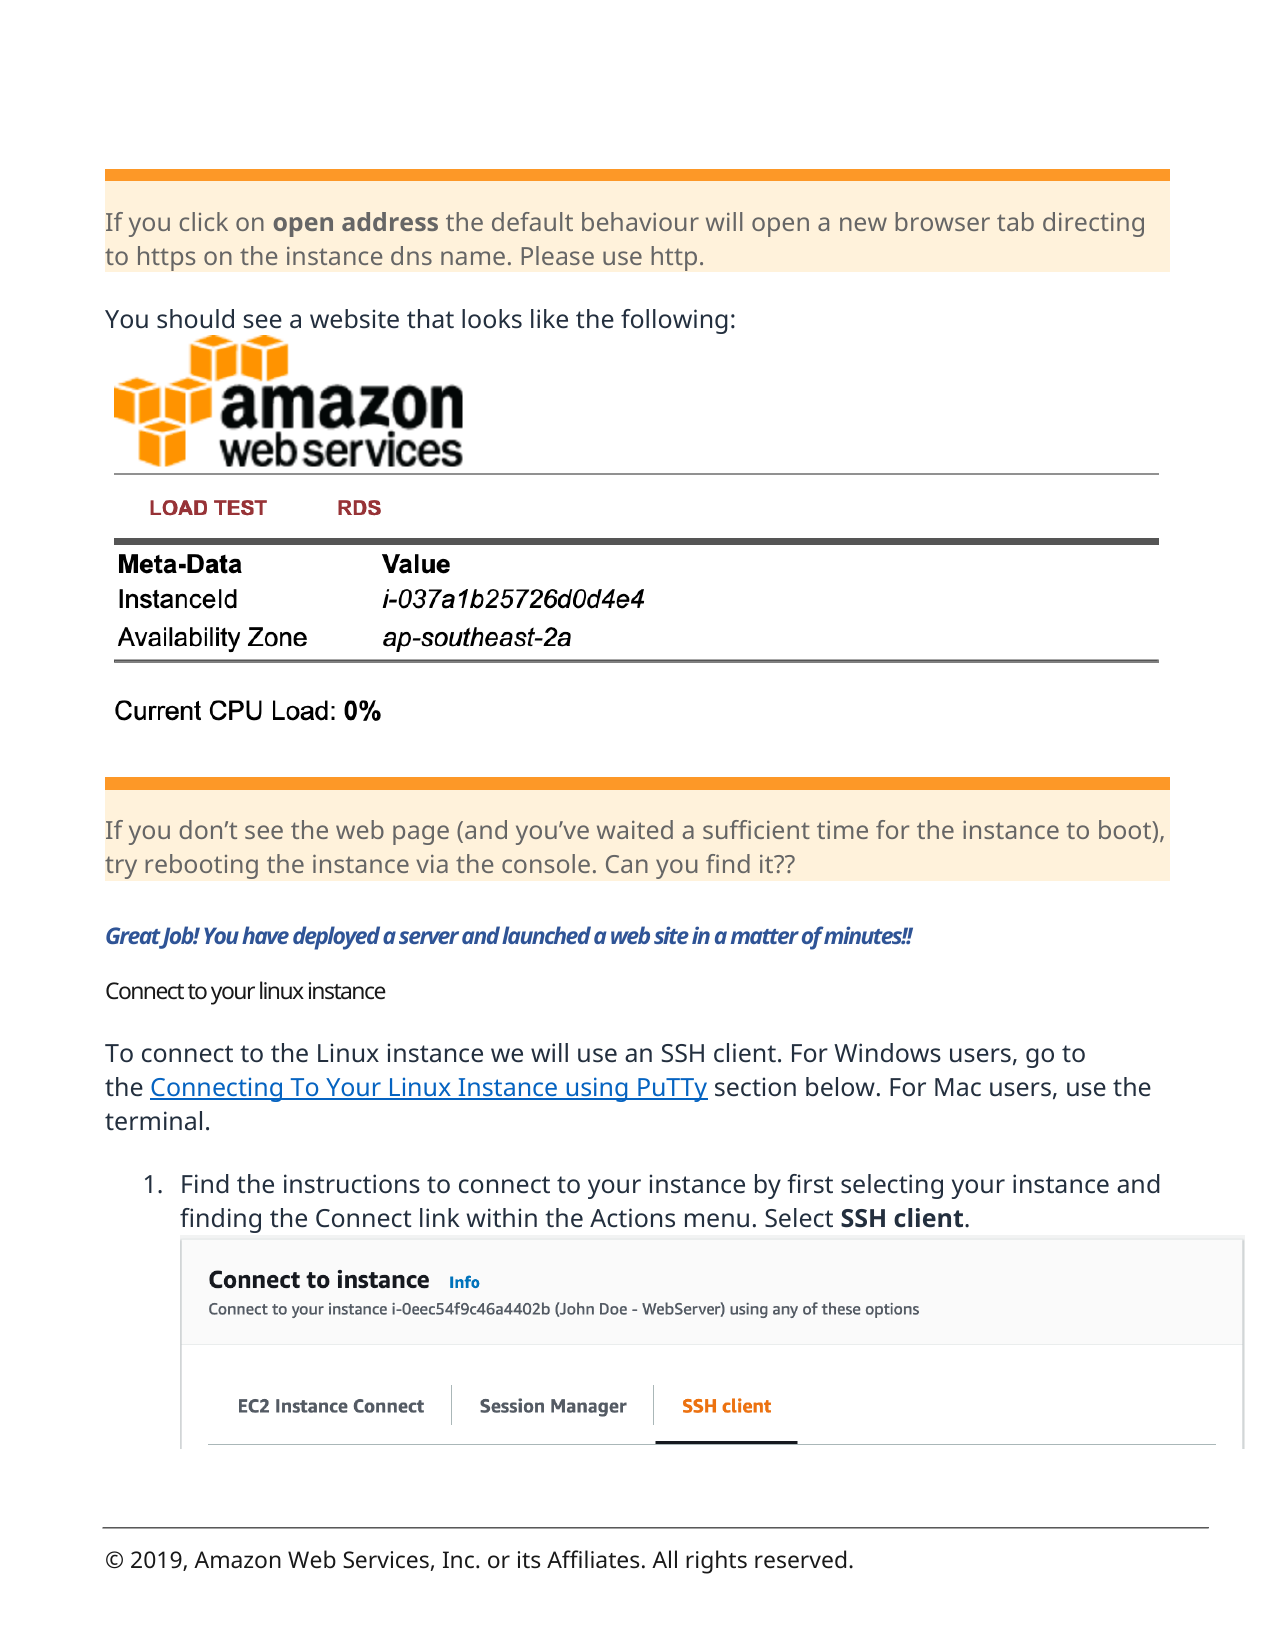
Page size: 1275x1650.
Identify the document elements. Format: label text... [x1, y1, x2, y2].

text If you click on open address the default behaviour will open a new browser tab directing to https on the instance dns name. Please use http. [105, 181, 1170, 272]
picture [105, 335, 1170, 749]
subtitle Great Job! You have deployed a server and launched a web site in a matter of minutes!! [105, 910, 1170, 951]
subtitle Connect to your linux instance [105, 951, 1170, 1006]
picture [180, 1235, 1245, 1449]
text To connect to the Linux instance we will use an SSH client. For Windows users, go to the Connecting To Your Linux Instance using PuTTy section below. For Mac users, use the terminal. [105, 1035, 1170, 1138]
text You should see a website that looks like the following: [105, 301, 1170, 335]
text If you don’t see the web page (and you’ve waited a sufficient time for the instance to boot), try rebooting the instance via the console. Can you find it?? [105, 790, 1170, 881]
